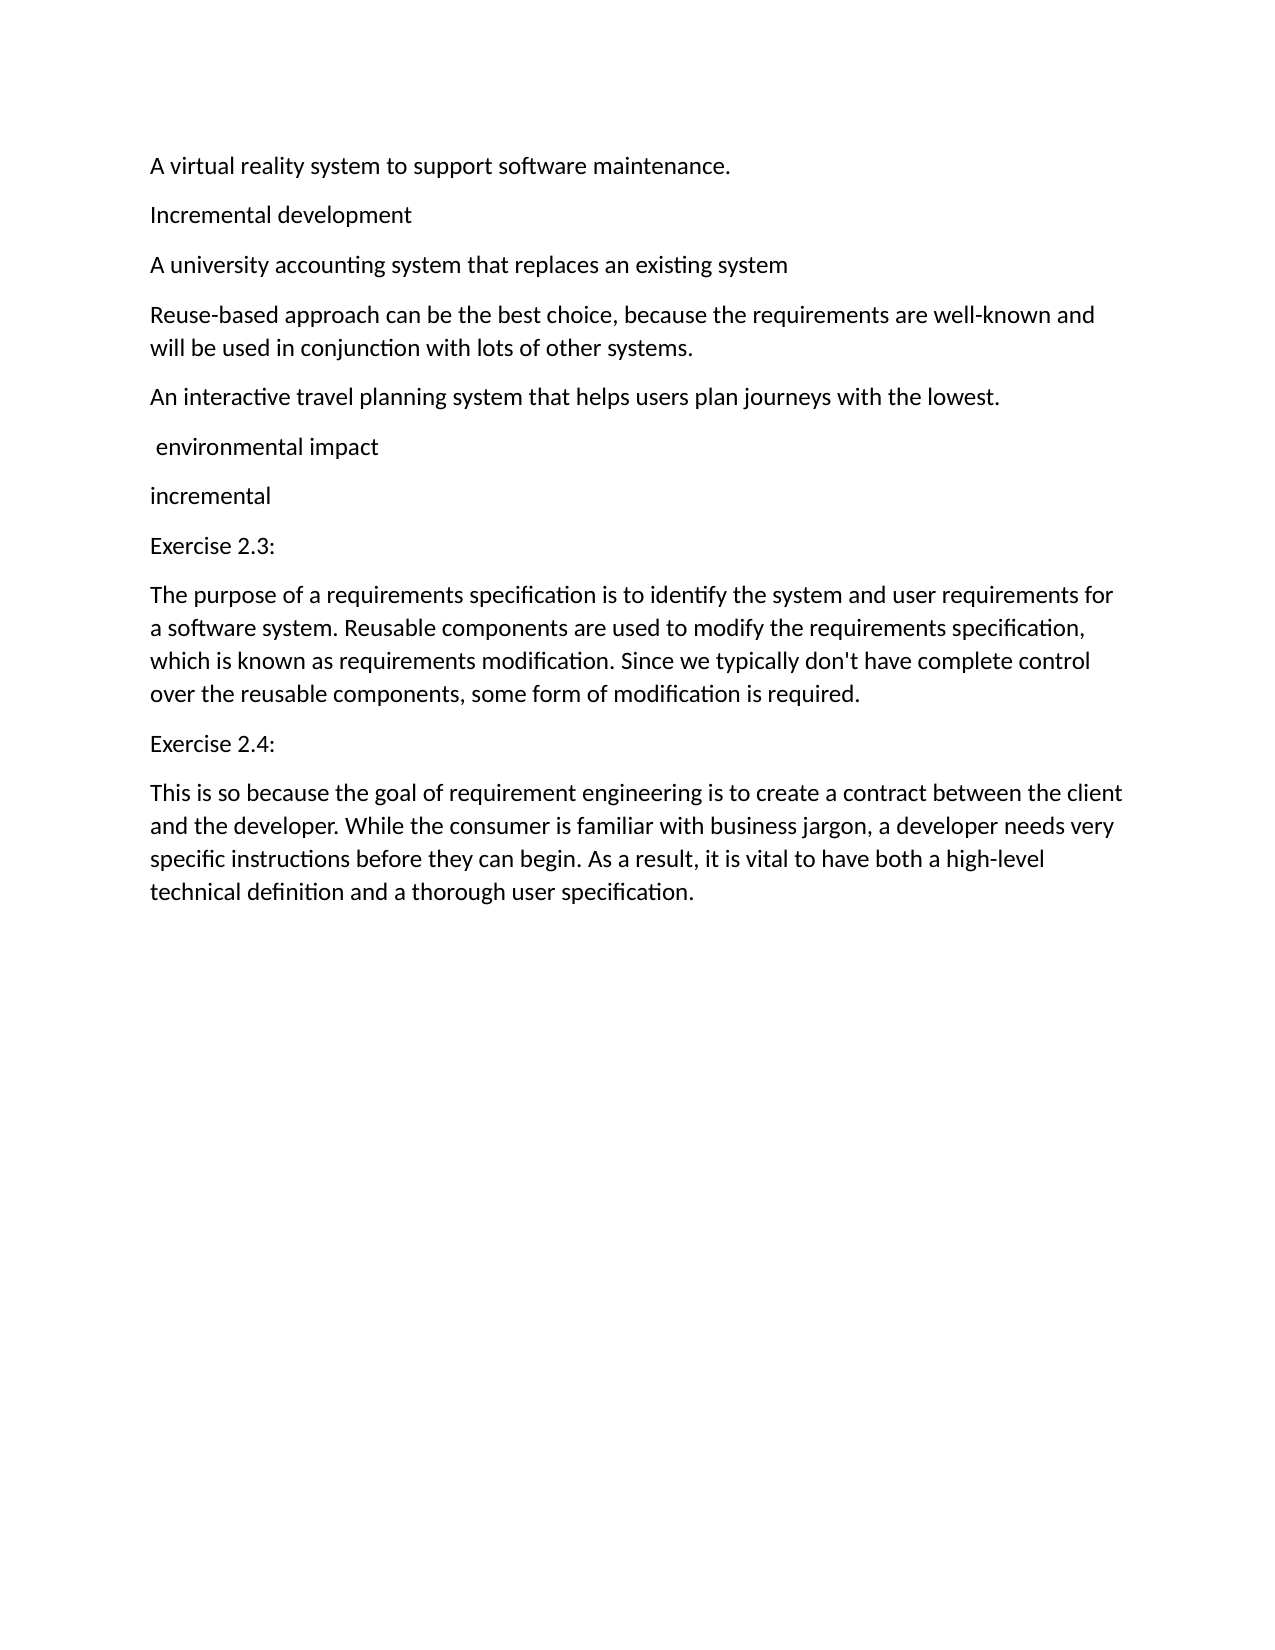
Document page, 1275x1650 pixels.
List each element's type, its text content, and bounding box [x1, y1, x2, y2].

text Exercise 2.3: [150, 530, 1125, 561]
text The purpose of a requirements specification is to identify the system and user requirements for a software system. Reusable components are used to modify the requirements specification, which is known as requirements modification. Since we typically don't have complete control over the reusable components, some form of modification is required. [150, 579, 1125, 709]
text An interactive travel planning system that helps users plan journeys with the lowest. [150, 381, 1125, 412]
text This is so because the goal of requirement engineering is to create a contract between the client and the developer. While the consumer is familiar with business jargon, a developer needs very specific instructions before they can begin. As a result, it is vital to have both a high-level technical definition and a thorough user specification. [150, 777, 1125, 907]
text incremental [150, 480, 1125, 511]
text A university accounting system that replaces an existing system [150, 249, 1125, 280]
text A virtual reality system to support software maintenance. [150, 150, 1125, 181]
text Incremental development [150, 199, 1125, 230]
text environmental impact [150, 431, 1125, 461]
text Reuse-based approach can be the best choice, because the requirements are well-known and will be used in conjunction with lots of other systems. [150, 299, 1125, 362]
text Exercise 2.4: [150, 728, 1125, 758]
